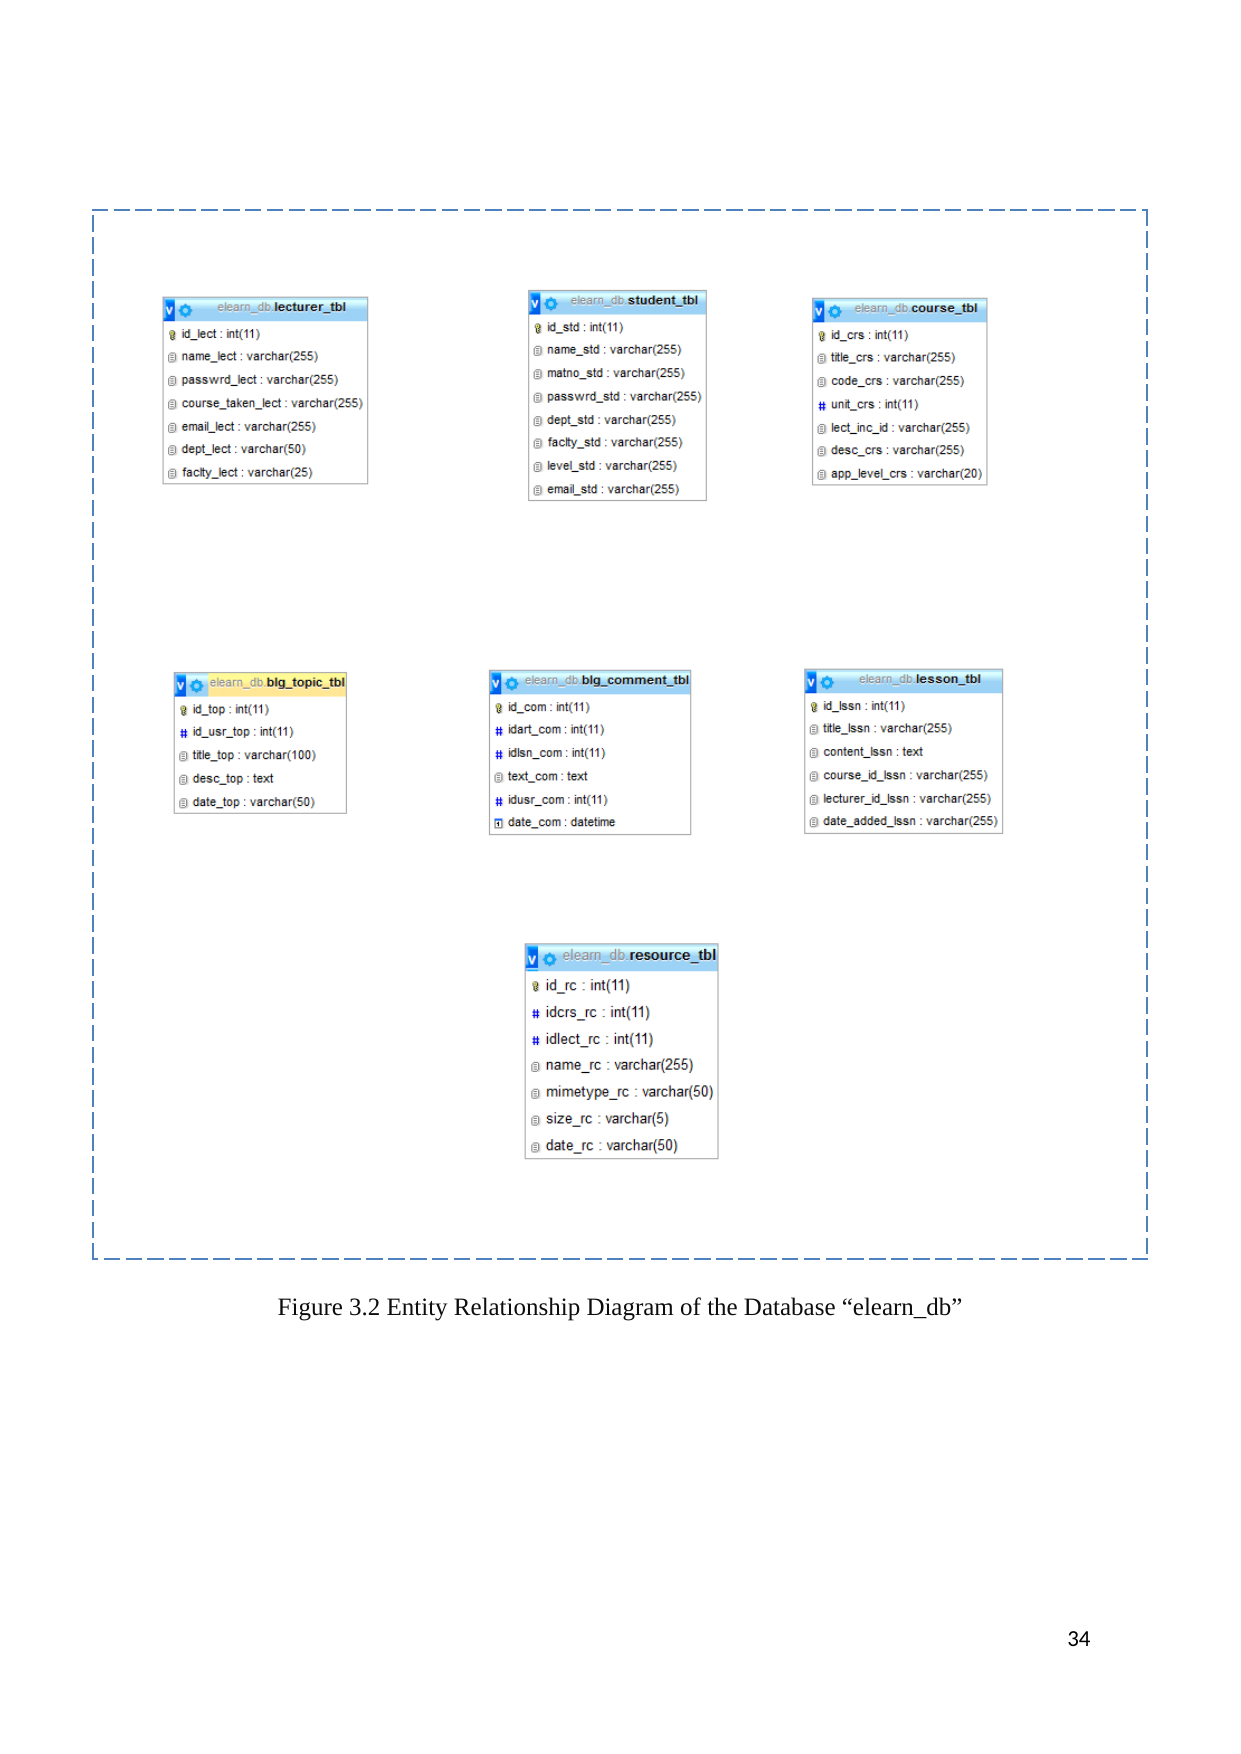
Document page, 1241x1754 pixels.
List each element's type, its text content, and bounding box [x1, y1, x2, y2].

text Figure 3.2 Entity Relationship Diagram of the Database “elearn_db” [150, 1292, 1090, 1321]
picture [518, 932, 722, 1166]
picture [150, 282, 1038, 884]
